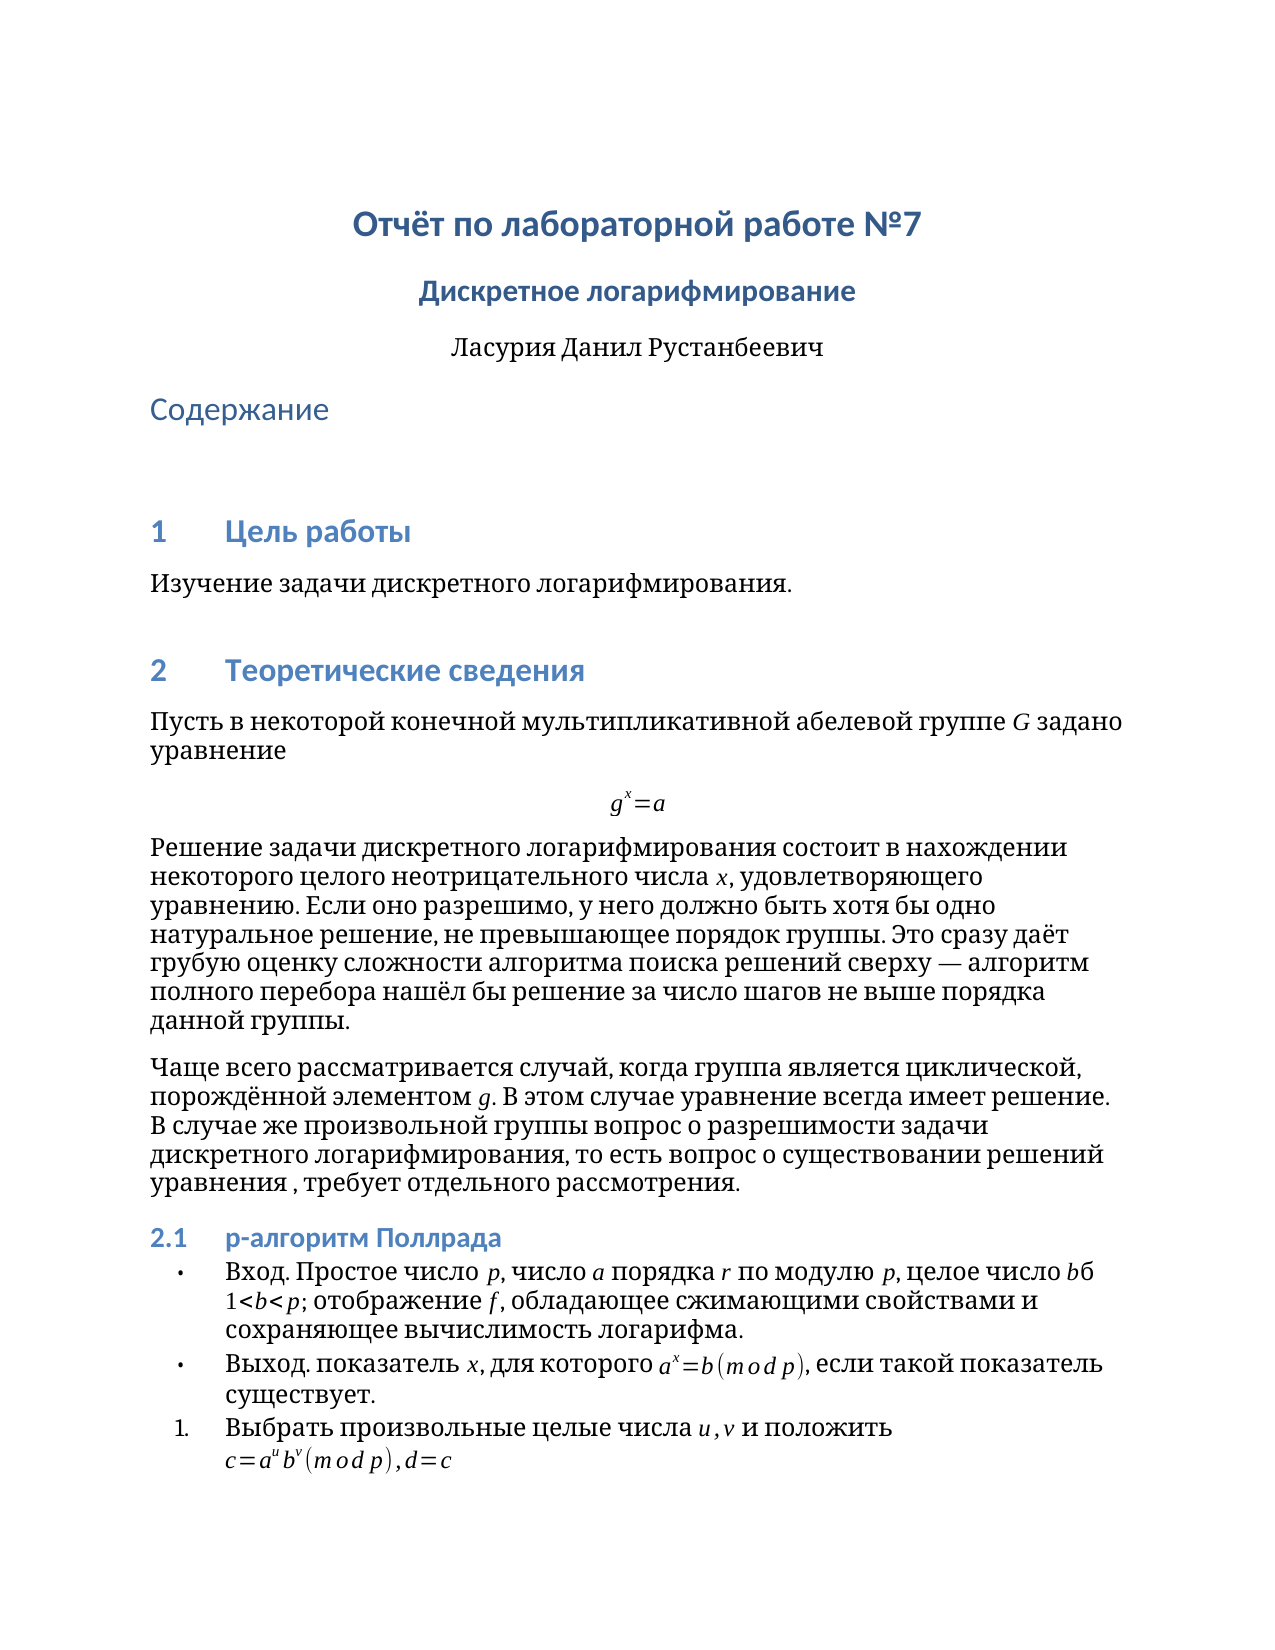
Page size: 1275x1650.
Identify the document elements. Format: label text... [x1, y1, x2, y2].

list Выбрать произвольные целые числа и положить [175, 1414, 1125, 1475]
text Чаще всего рассматривается случай, когда группа является циклической, порождённой элементом . В этом случае уравнение всегда имеет решение. В случае же произвольной группы вопрос о разрешимости задачи дискретного логарифмирования, то есть вопрос о существовании решений уравнения , требует отдельного рассмотрения. [150, 1054, 1125, 1198]
list Выход. показатель , для которого , если такой показатель существует. [175, 1348, 1125, 1410]
text Ласурия Данил Рустанбеевич [150, 334, 1125, 363]
text Решение задачи дискретного логарифмирования состоит в нахождении некоторого целого неотрицательного числа , удовлетворяющего уравнению. Если оно разрешимо, у него должно быть хотя бы одно натуральное решение, не превышающее порядок группы. Это сразу даёт грубую оценку сложности алгоритма поиска решений сверху — алгоритм полного перебора нашёл бы решение за число шагов не выше порядка данной группы. [150, 834, 1125, 1036]
list Вход. Простое число , число порядка по модулю , целое число б ; отображение , обладающее сжимающими свойствами и сохраняющее вычислимость логарифма. [175, 1258, 1125, 1344]
subtitle Дискретное логарифмирование [150, 271, 1125, 309]
subtitle 2.1 p-алгоритм Поллрада [150, 1219, 1125, 1254]
text Изучение задачи дискретного логарифмирования. [150, 570, 1125, 599]
text Пусть в некоторой конечной мультипликативной абелевой группе задано уравнение [150, 708, 1125, 766]
subtitle 1 Цель работы [150, 510, 1125, 551]
subtitle 2 Теоретические сведения [150, 649, 1125, 689]
title Отчёт по лабораторной работе №7 [150, 200, 1125, 246]
